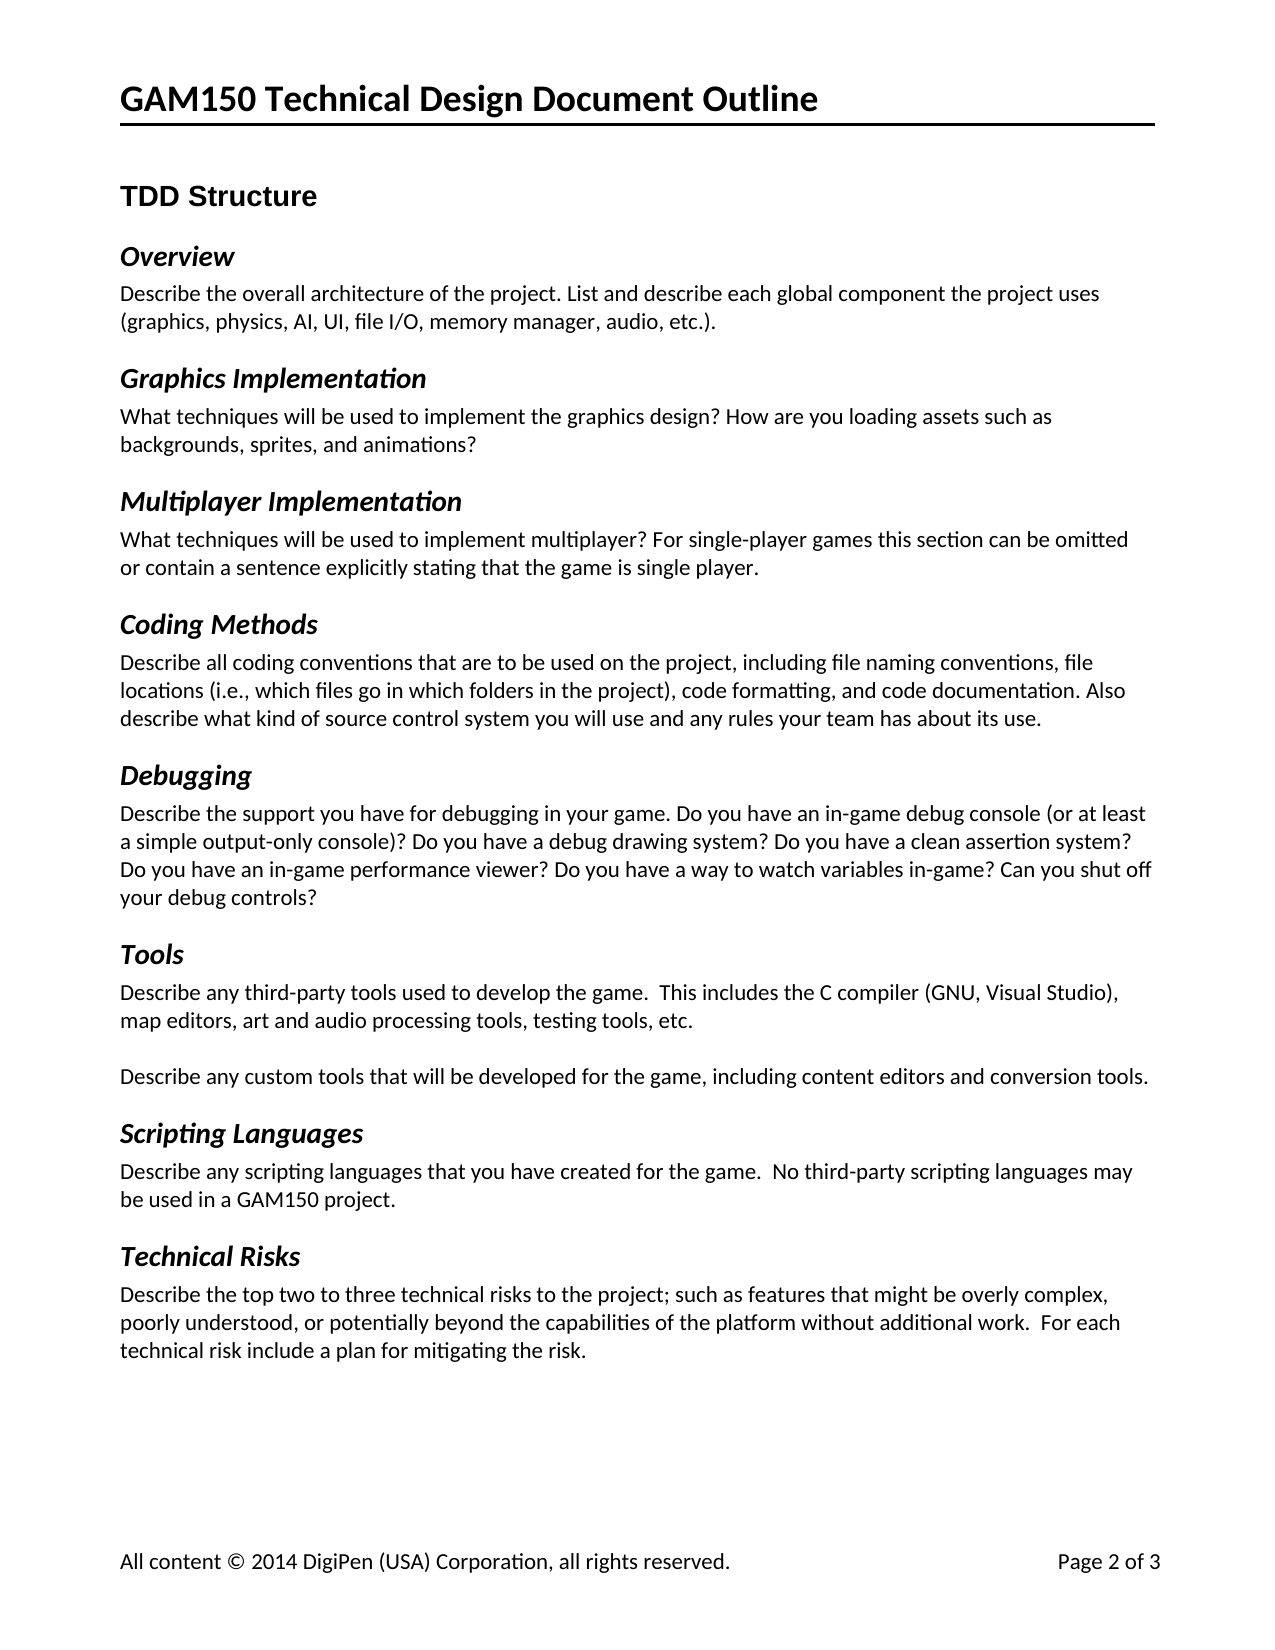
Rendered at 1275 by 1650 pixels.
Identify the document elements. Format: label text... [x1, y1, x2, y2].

subtitle Overview [120, 238, 1155, 273]
text Describe the top two to three technical risks to the project; such as features that might be overly complex, poorly understood, or potentially beyond the capabilities of the platform without additional work. For each technical risk include a plan for mitigating the risk. [120, 1280, 1155, 1364]
subtitle Scripting Languages [120, 1115, 1155, 1151]
text Describe the overall architecture of the project. List and describe each global component the project uses (graphics, physics, AI, UI, file I/O, memory manager, audio, etc.). [120, 279, 1155, 336]
text Describe the support you have for debugging in your game. Do you have an in-game debug console (or at least a simple output-only console)? Do you have a debug drawing system? Do you have a clean assertion system? Do you have an in-game performance viewer? Do you have a way to watch variables in-game? Can you shut off your debug controls? [120, 799, 1155, 911]
text Describe any scripting languages that you have created for the game. No third-party scripting languages may be used in a GAM150 project. [120, 1157, 1155, 1213]
text Describe any custom tools that will be developed for the game, including content editors and conversion tools. [120, 1062, 1155, 1090]
subtitle Tools [120, 936, 1155, 972]
subtitle Graphics Implementation [120, 361, 1155, 396]
subtitle Technical Risks [120, 1238, 1155, 1274]
text Describe any third-party tools used to develop the game. This includes the C compiler (GNU, Visual Studio), map editors, art and audio processing tools, testing tools, etc. [120, 978, 1155, 1034]
text TDD Structure [120, 179, 1155, 213]
subtitle Debugging [120, 757, 1155, 793]
text Describe all coding conventions that are to be used on the project, including file naming conventions, file locations (i.e., which files go in which folders in the project), code formatting, and code documentation. Also describe what kind of source control system you will use and any rules your team has about its use. [120, 648, 1155, 732]
subtitle Coding Methods [120, 606, 1155, 642]
subtitle Multiplayer Implementation [120, 483, 1155, 519]
text What techniques will be used to implement the graphics design? How are you loading assets such as backgrounds, sprites, and animations? [120, 402, 1155, 458]
text What techniques will be used to implement multiplayer? For single-player games this section can be omitted or contain a sentence explicitly stating that the game is single player. [120, 525, 1155, 581]
